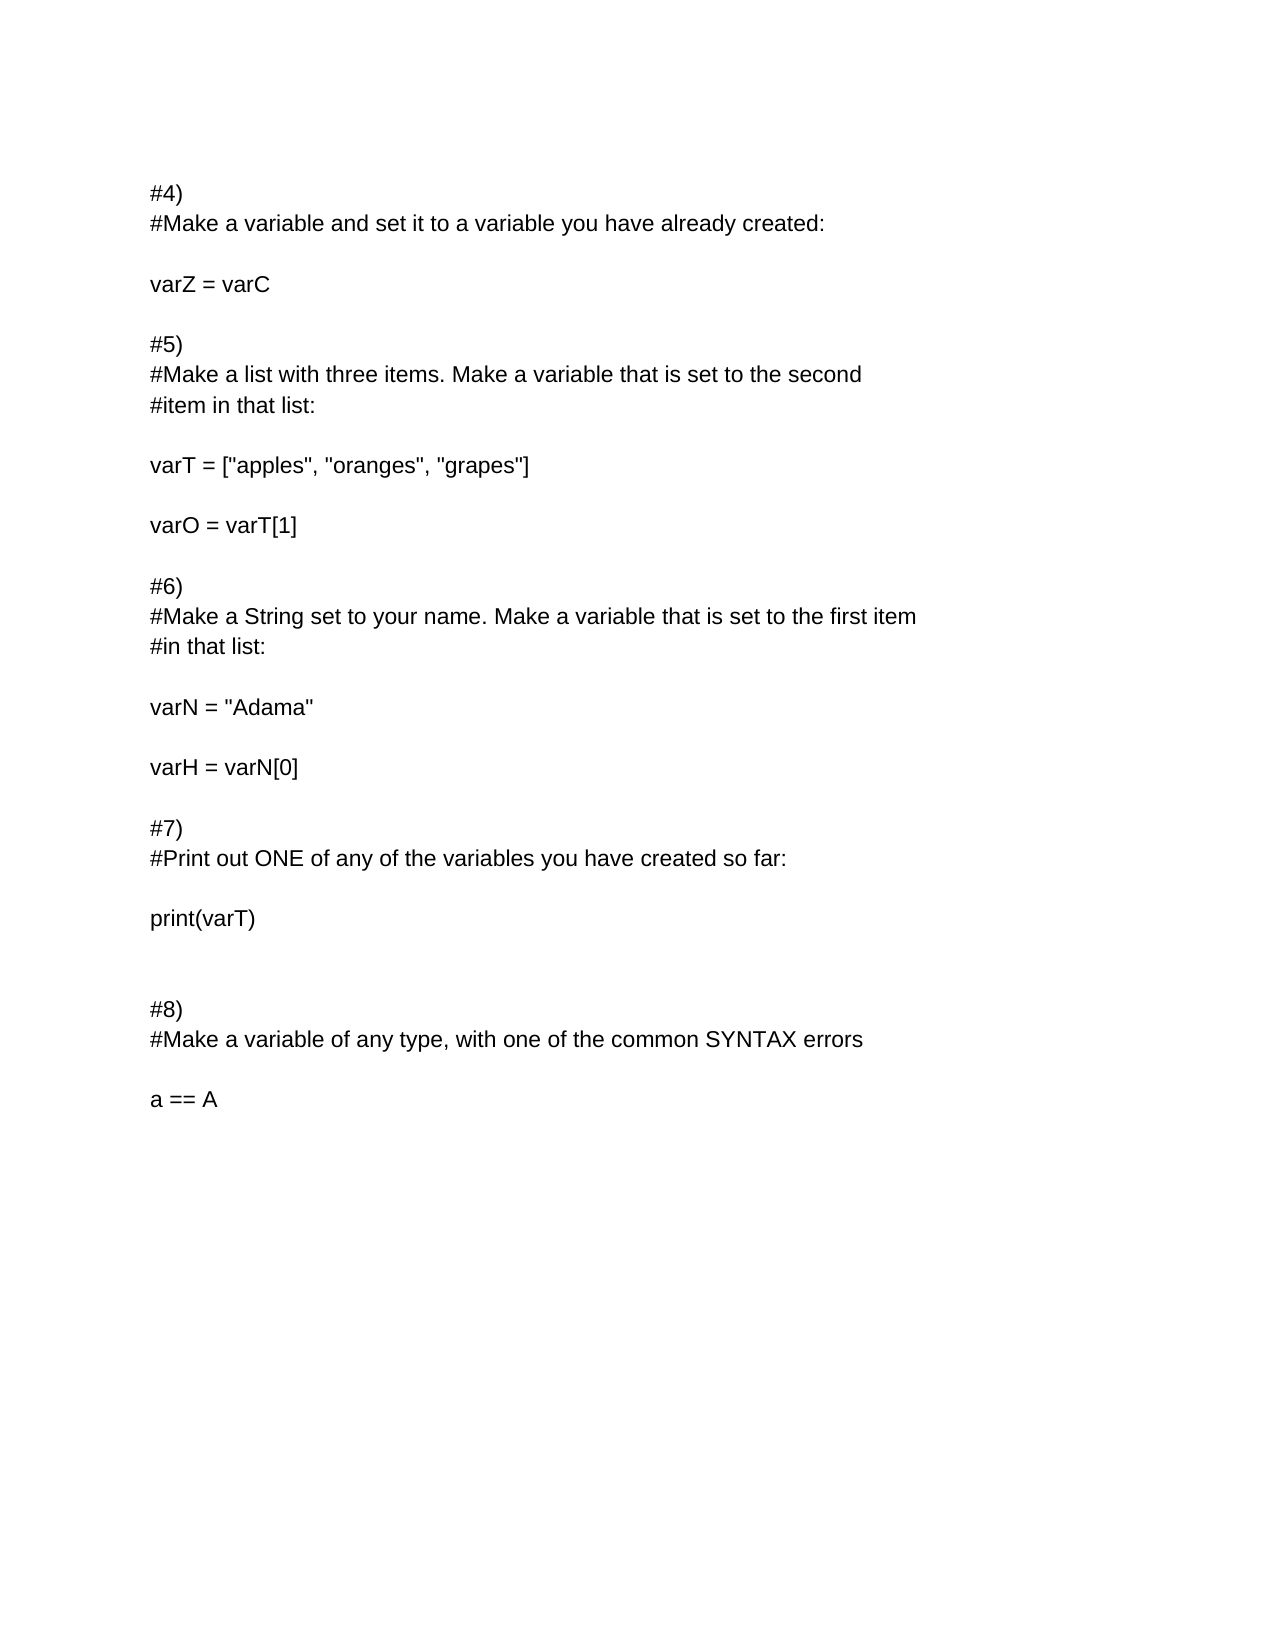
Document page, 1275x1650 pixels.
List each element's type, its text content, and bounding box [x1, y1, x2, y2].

text #Make a variable of any type, with one of the common SYNTAX errors [150, 1026, 1125, 1052]
text varO = varT[1] [150, 512, 1125, 539]
text a == A [150, 1086, 1125, 1113]
text #Print out ONE of any of the variables you have created so far: [150, 845, 1125, 871]
text varN = "Adama" [150, 694, 1125, 720]
text #Make a variable and set it to a variable you have already created: [150, 210, 1125, 237]
text #6) [150, 573, 1125, 599]
text varT = ["apples", "oranges", "grapes"] [150, 452, 1125, 478]
text #item in that list: [150, 392, 1125, 418]
text #Make a list with three items. Make a variable that is set to the second [150, 361, 1125, 388]
text #7) [150, 814, 1125, 841]
text varZ = varC [150, 271, 1125, 297]
text #Make a String set to your name. Make a variable that is set to the first item [150, 603, 1125, 629]
text print(varT) [150, 905, 1125, 932]
text #in that list: [150, 633, 1125, 660]
text #8) [150, 996, 1125, 1022]
text #5) [150, 331, 1125, 358]
text #4) [150, 180, 1125, 207]
text varH = varN[0] [150, 754, 1125, 781]
